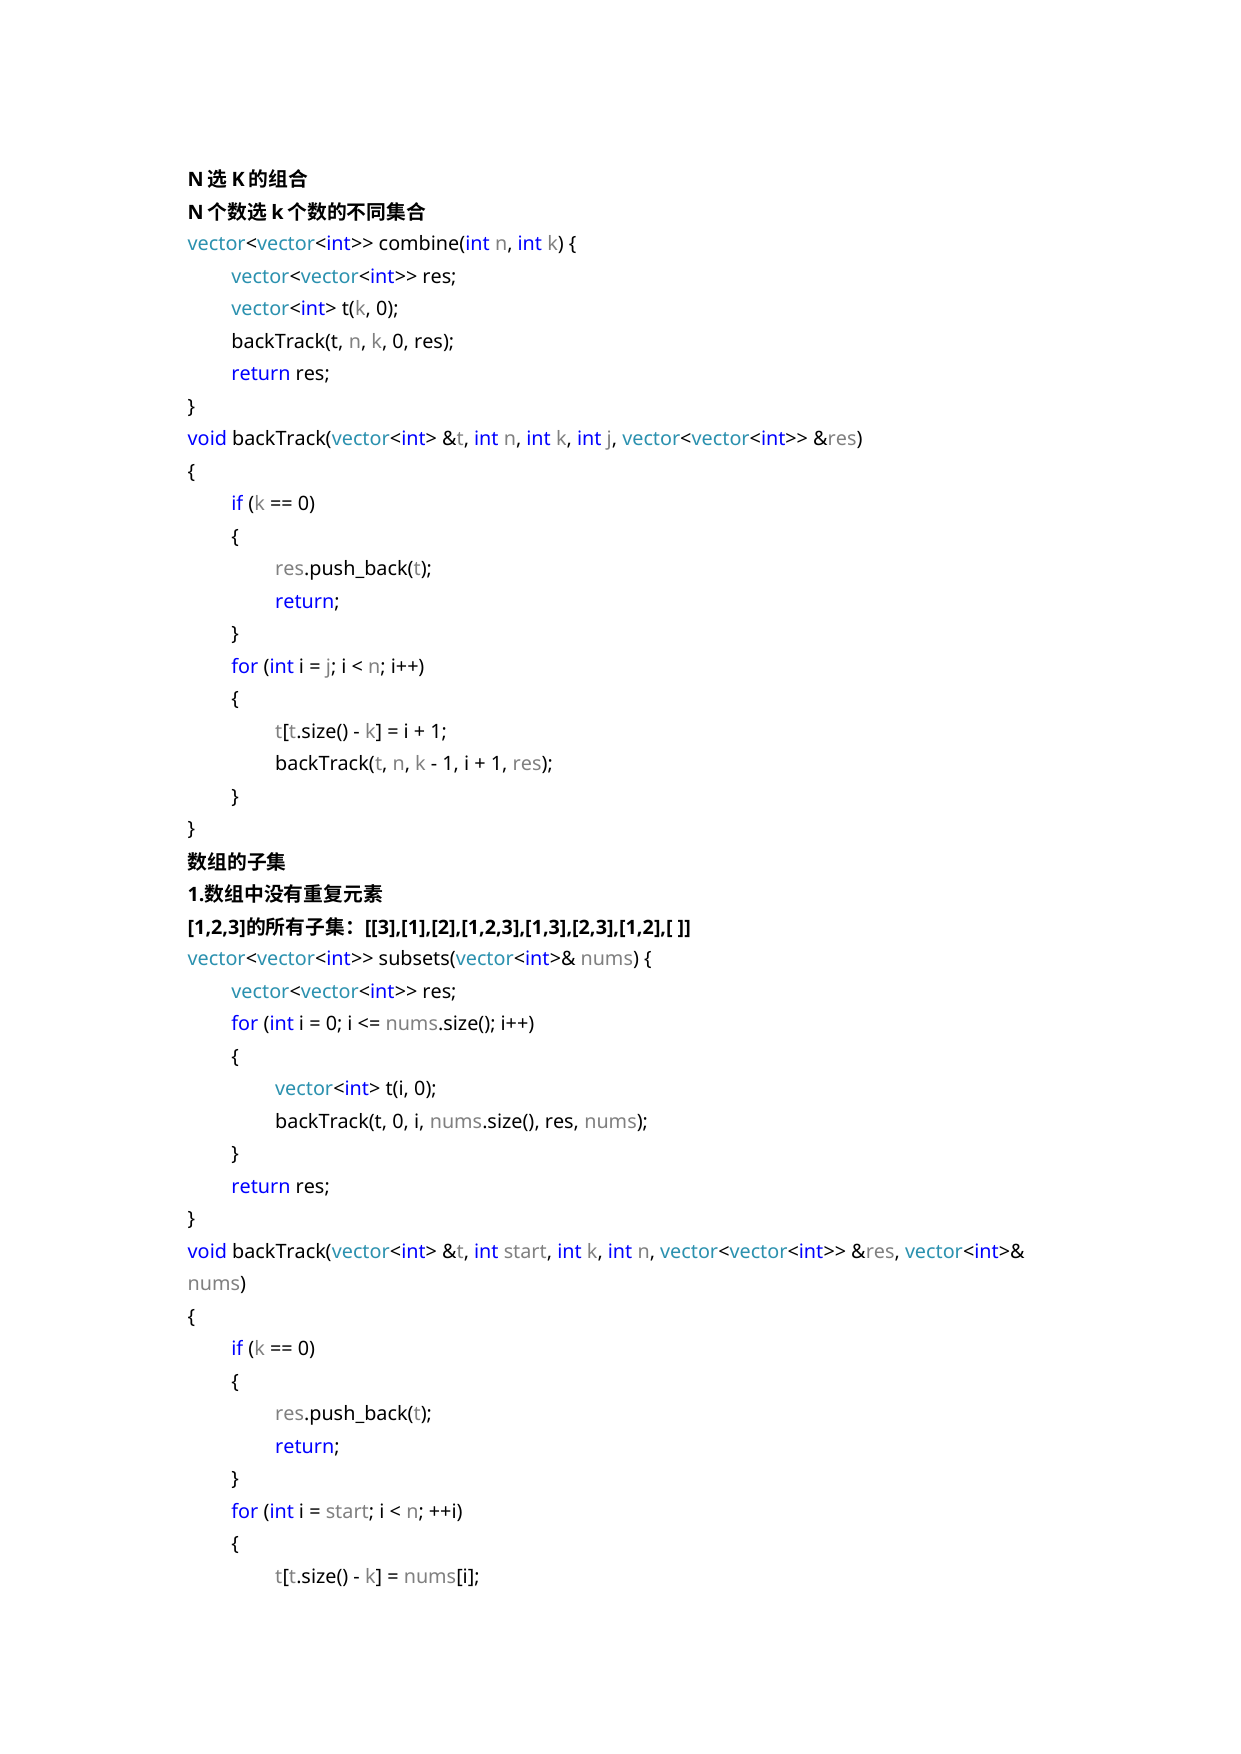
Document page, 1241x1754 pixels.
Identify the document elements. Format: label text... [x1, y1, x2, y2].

text N选K的组合 [187, 162, 1053, 194]
text } [187, 617, 1053, 649]
text t[t.size() - k] = i + 1; [187, 714, 1053, 747]
text } [187, 1462, 1053, 1494]
text { [187, 1299, 1053, 1332]
text return res; [187, 357, 1053, 389]
text return; [187, 1429, 1053, 1462]
text void backTrack(vector<int> &t, int start, int k, int n, vector<vector<int>> &res, vector<int>& nums) [187, 1234, 1053, 1299]
text for (int i = j; i < n; i++) [187, 649, 1053, 682]
text return; [187, 584, 1053, 617]
text 1.数组中没有重复元素 [187, 877, 1053, 909]
text vector<int> t(k, 0); [187, 292, 1053, 324]
text t[t.size() - k] = nums[i]; [187, 1559, 1053, 1592]
text { [187, 682, 1053, 714]
text void backTrack(vector<int> &t, int n, int k, int j, vector<vector<int>> &res) [187, 422, 1053, 454]
text backTrack(t, 0, i, nums.size(), res, nums); [187, 1104, 1053, 1137]
text } [187, 779, 1053, 812]
text { [187, 1039, 1053, 1072]
text { [187, 454, 1053, 487]
text [1,2,3]的所有子集：[[3],[1],[2],[1,2,3],[1,3],[2,3],[1,2],[ ]] [187, 909, 1053, 942]
text res.push_back(t); [187, 1397, 1053, 1429]
text } [187, 389, 1053, 422]
text if (k == 0) [187, 1332, 1053, 1364]
text vector<vector<int>> combine(int n, int k) { [187, 227, 1053, 259]
text { [187, 519, 1053, 552]
text for (int i = 0; i <= nums.size(); i++) [187, 1007, 1053, 1039]
text backTrack(t, n, k, 0, res); [187, 324, 1053, 357]
text N个数选k个数的不同集合 [187, 194, 1053, 227]
text vector<vector<int>> res; [187, 974, 1053, 1007]
text backTrack(t, n, k - 1, i + 1, res); [187, 747, 1053, 779]
text { [187, 1364, 1053, 1397]
text } [187, 1202, 1053, 1234]
text vector<int> t(i, 0); [187, 1072, 1053, 1104]
text { [187, 1527, 1053, 1559]
text 数组的子集 [187, 844, 1053, 877]
text for (int i = start; i < n; ++i) [187, 1494, 1053, 1527]
text if (k == 0) [187, 487, 1053, 519]
text return res; [187, 1169, 1053, 1202]
text res.push_back(t); [187, 552, 1053, 584]
text } [187, 1137, 1053, 1169]
text vector<vector<int>> subsets(vector<int>& nums) { [187, 942, 1053, 974]
text } [187, 812, 1053, 844]
text vector<vector<int>> res; [187, 259, 1053, 292]
